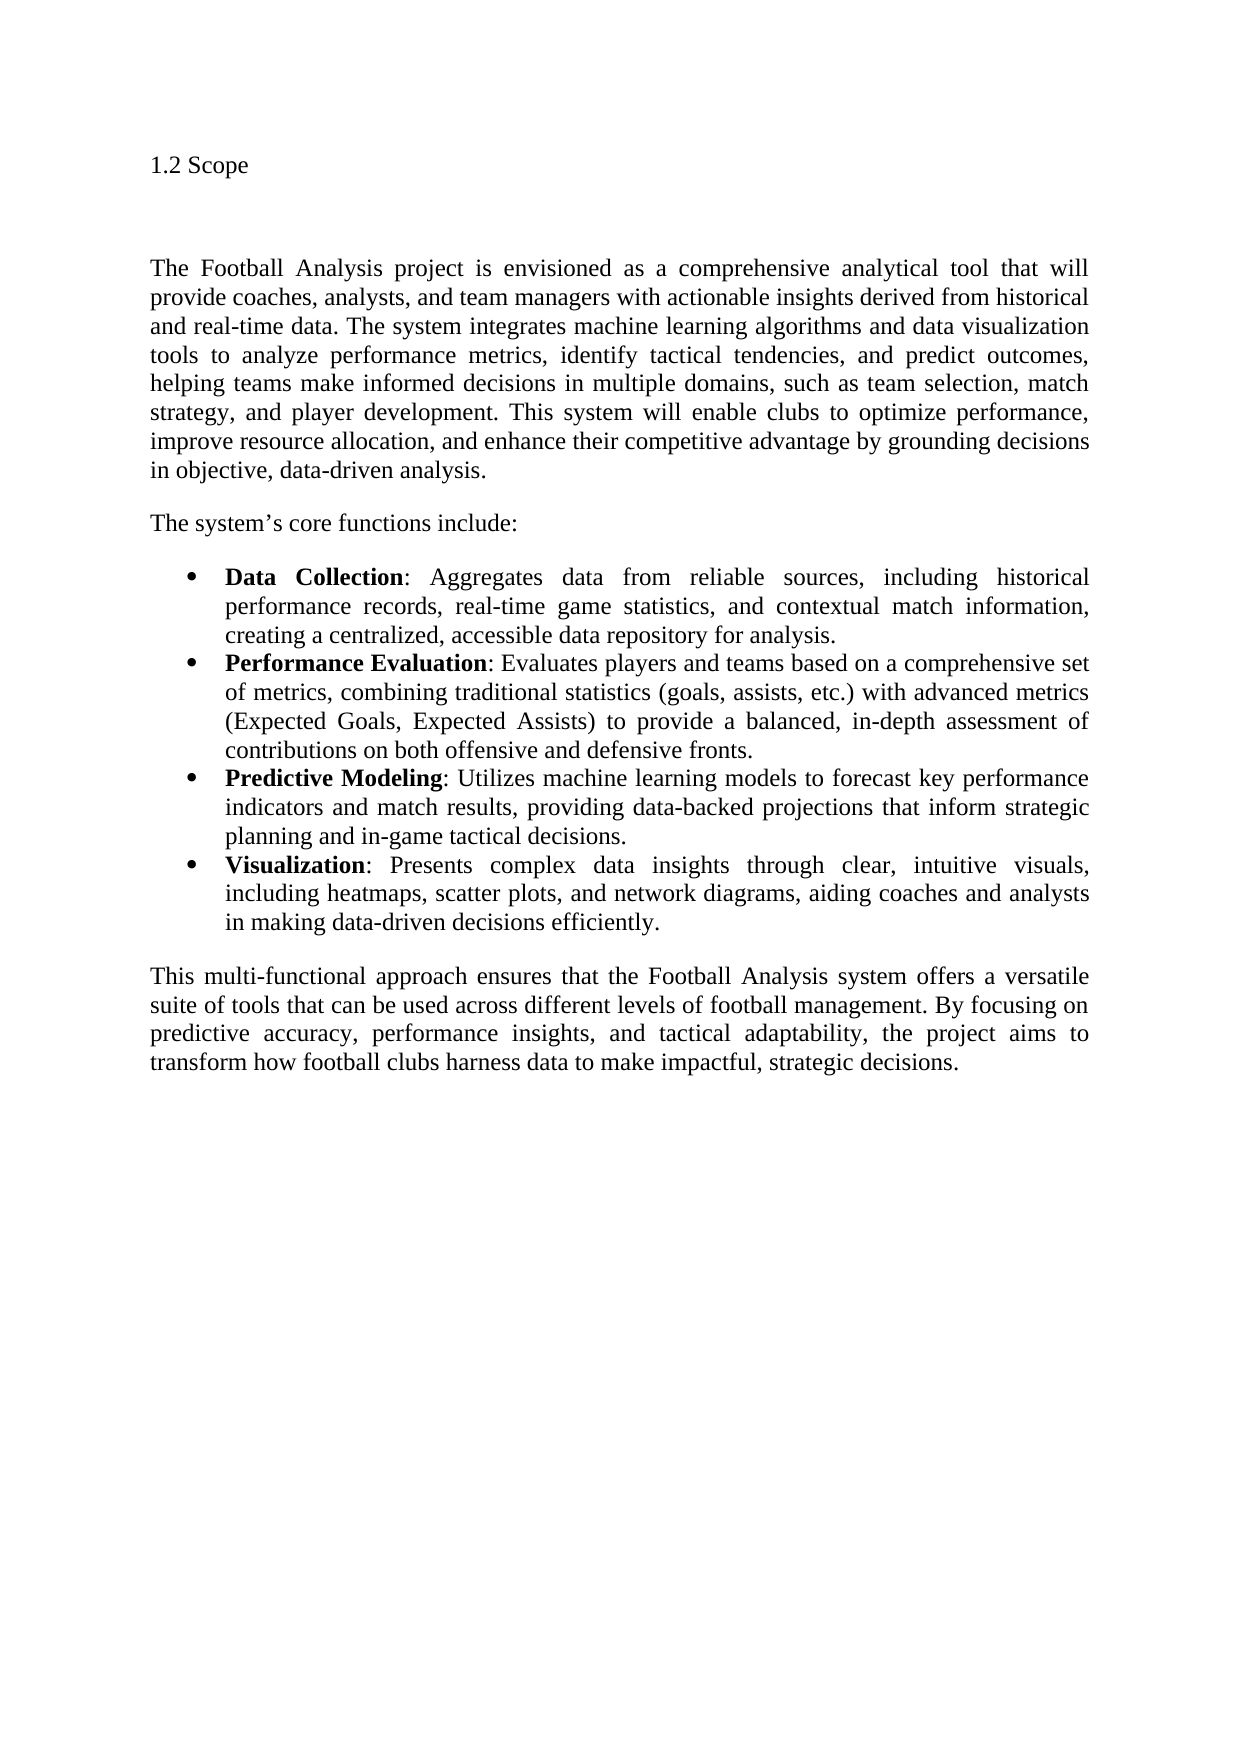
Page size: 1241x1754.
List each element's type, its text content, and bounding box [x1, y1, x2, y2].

list Visualization: Presents complex data insights through clear, intuitive visuals, including heatmaps, scatter plots, and network diagrams, aiding coaches and analysts in making data-driven decisions efficiently. [187, 850, 1090, 936]
text This multi-functional approach ensures that the Football Analysis system offers a versatile suite of tools that can be used across different levels of football management. By focusing on predictive accuracy, performance insights, and tactical adaptability, the project aims to transform how football clubs harness data to make impactful, strategic decisions. [150, 961, 1090, 1076]
text The system’s core functions include: [150, 508, 1090, 537]
list Performance Evaluation: Evaluates players and teams based on a comprehensive set of metrics, combining traditional statistics (goals, assists, etc.) with advanced metrics (Expected Goals, Expected Assists) to provide a balanced, in-depth assessment of contributions on both offensive and defensive fronts. [187, 648, 1090, 763]
text 1.2 Scope [150, 150, 1090, 179]
list Data Collection: Aggregates data from reliable sources, including historical performance records, real-time game statistics, and contextual match information, creating a centralized, accessible data repository for analysis. [187, 562, 1090, 648]
text The Football Analysis project is envisioned as a comprehensive analytical tool that will provide coaches, analysts, and team managers with actionable insights derived from historical and real-time data. The system integrates machine learning algorithms and data visualization tools to analyze performance metrics, identify tactical tendencies, and predict outcomes, helping teams make informed decisions in multiple domains, such as team selection, match strategy, and player development. This system will enable clubs to optimize performance, improve resource allocation, and enhance their competitive advantage by grounding decisions in objective, data-driven analysis. [150, 253, 1090, 483]
list Predictive Modeling: Utilizes machine learning models to forecast key performance indicators and match results, providing data-backed projections that inform strategic planning and in-game tactical decisions. [187, 763, 1090, 850]
